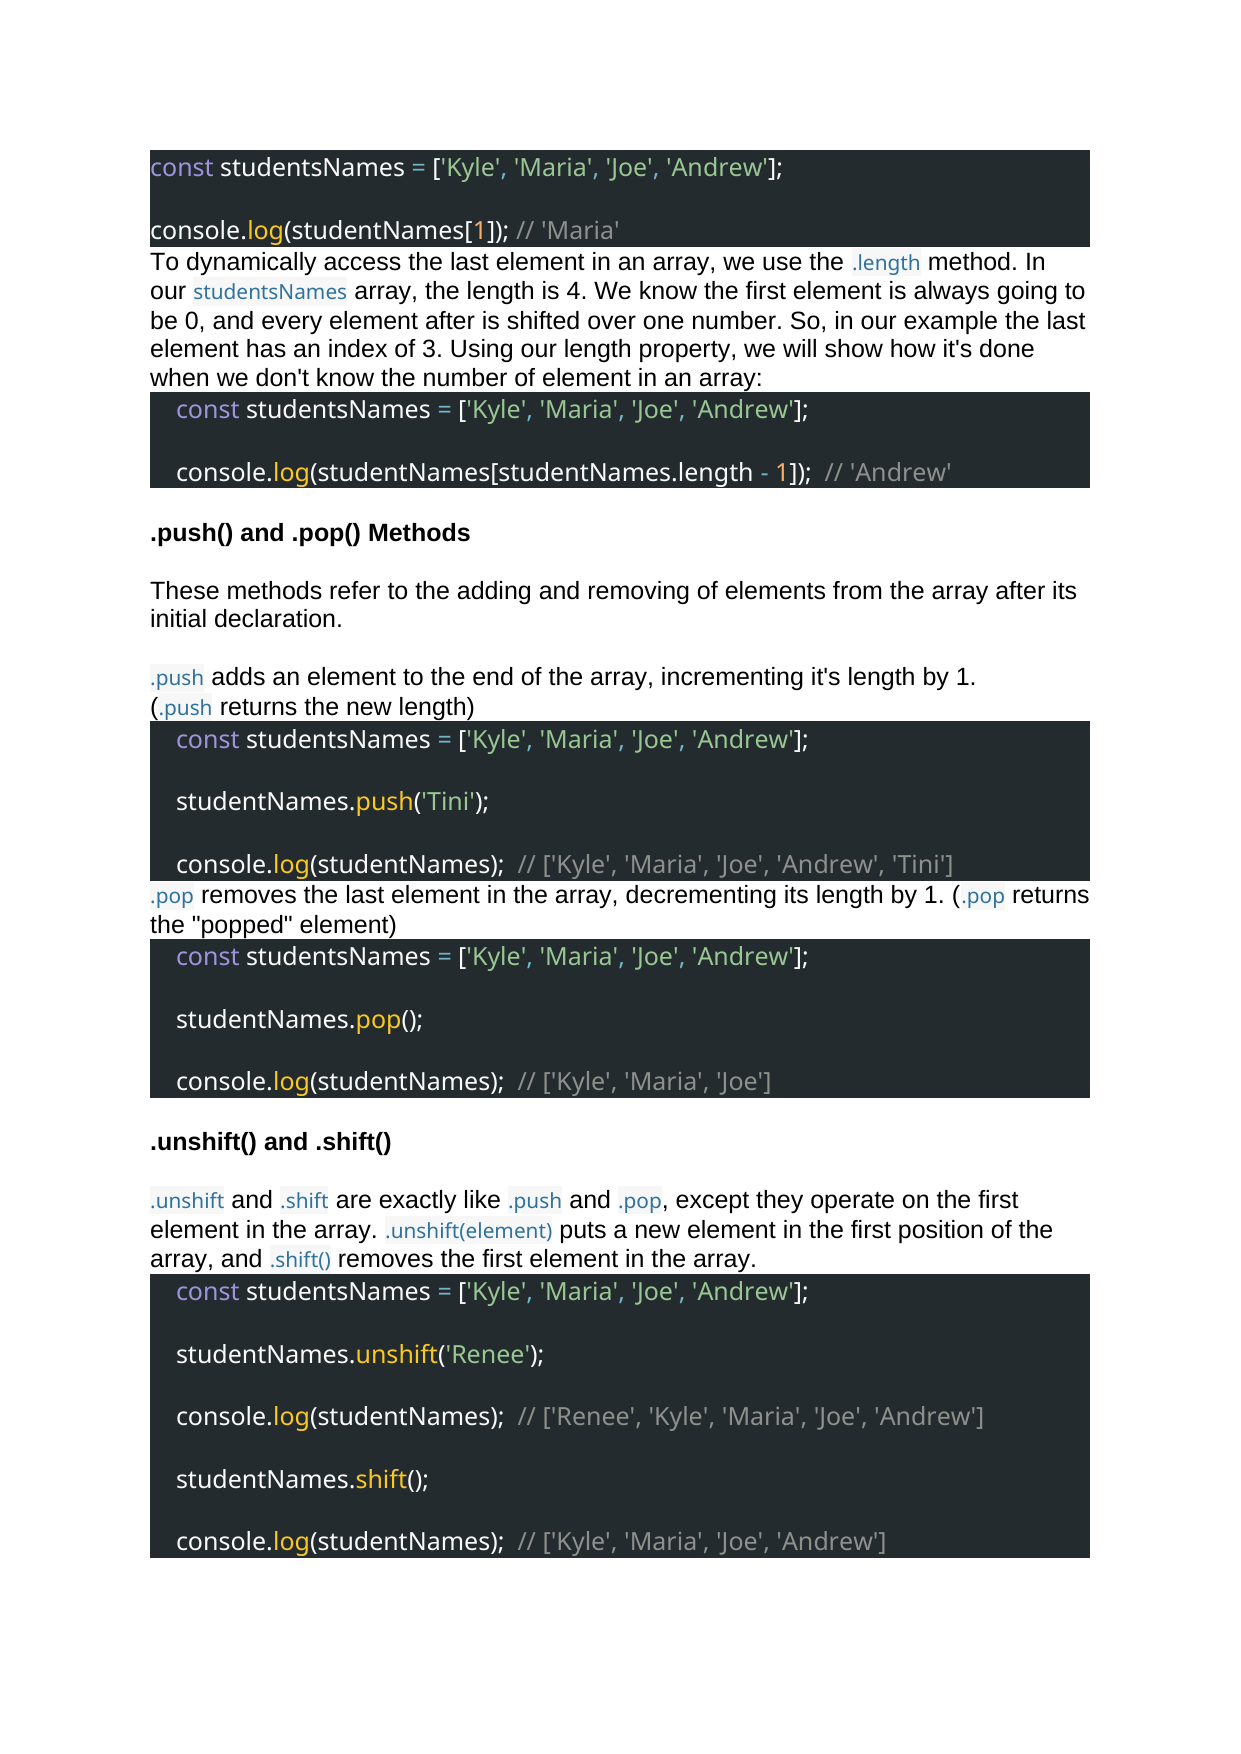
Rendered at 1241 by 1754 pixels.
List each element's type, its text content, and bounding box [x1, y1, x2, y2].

text These methods refer to the adding and removing of elements from the array after its initial declaration. [150, 576, 1090, 633]
text .pop removes the last element in the array, decrementing its length by 1. (.pop returns the "popped" element) [150, 881, 1090, 939]
text const studentsNames = ['Kyle', 'Maria', 'Joe', 'Andrew']; studentNames.push('Tini'); console.log(studentNames); // ['Kyle', 'Maria', 'Joe', 'Andrew', 'Tini'] [150, 721, 1090, 881]
text To dynamically access the last element in an array, we use the .length method. In our studentsNames array, the length is 4. We know the first element is always going to be 0, and every element after is shifted over one number. So, in our example the last element has an index of 3. Using our length property, we will show how it's done when we don't know the number of element in an array: [150, 247, 1090, 392]
text const studentsNames = ['Kyle', 'Maria', 'Joe', 'Andrew']; studentNames.unshift('Renee'); console.log(studentNames); // ['Renee', 'Kyle', 'Maria', 'Joe', 'Andrew'] studentNames.shift(); console.log(studentNames); // ['Kyle', 'Maria', 'Joe', 'Andrew'] [150, 1274, 1090, 1558]
text const studentsNames = ['Kyle', 'Maria', 'Joe', 'Andrew']; studentNames.pop(); console.log(studentNames); // ['Kyle', 'Maria', 'Joe'] [150, 939, 1090, 1098]
text .unshift and .shift are exactly like .push and .pop, except they operate on the first element in the array. .unshift(element) puts a new element in the first position of the array, and .shift() removes the first element in the array. [150, 1185, 1090, 1274]
text const studentsNames = ['Kyle', 'Maria', 'Joe', 'Andrew']; console.log(studentNames[studentNames.length - 1]); // 'Andrew' [150, 392, 1090, 488]
text .push adds an element to the end of the array, incrementing it's length by 1. (.push returns the new length) [150, 662, 1090, 721]
subtitle .push() and .pop() Methods [150, 518, 1090, 546]
text const studentsNames = ['Kyle', 'Maria', 'Joe', 'Andrew']; console.log(studentNames[1]); // 'Maria' [150, 150, 1090, 247]
subtitle .unshift() and .shift() [150, 1127, 1090, 1156]
